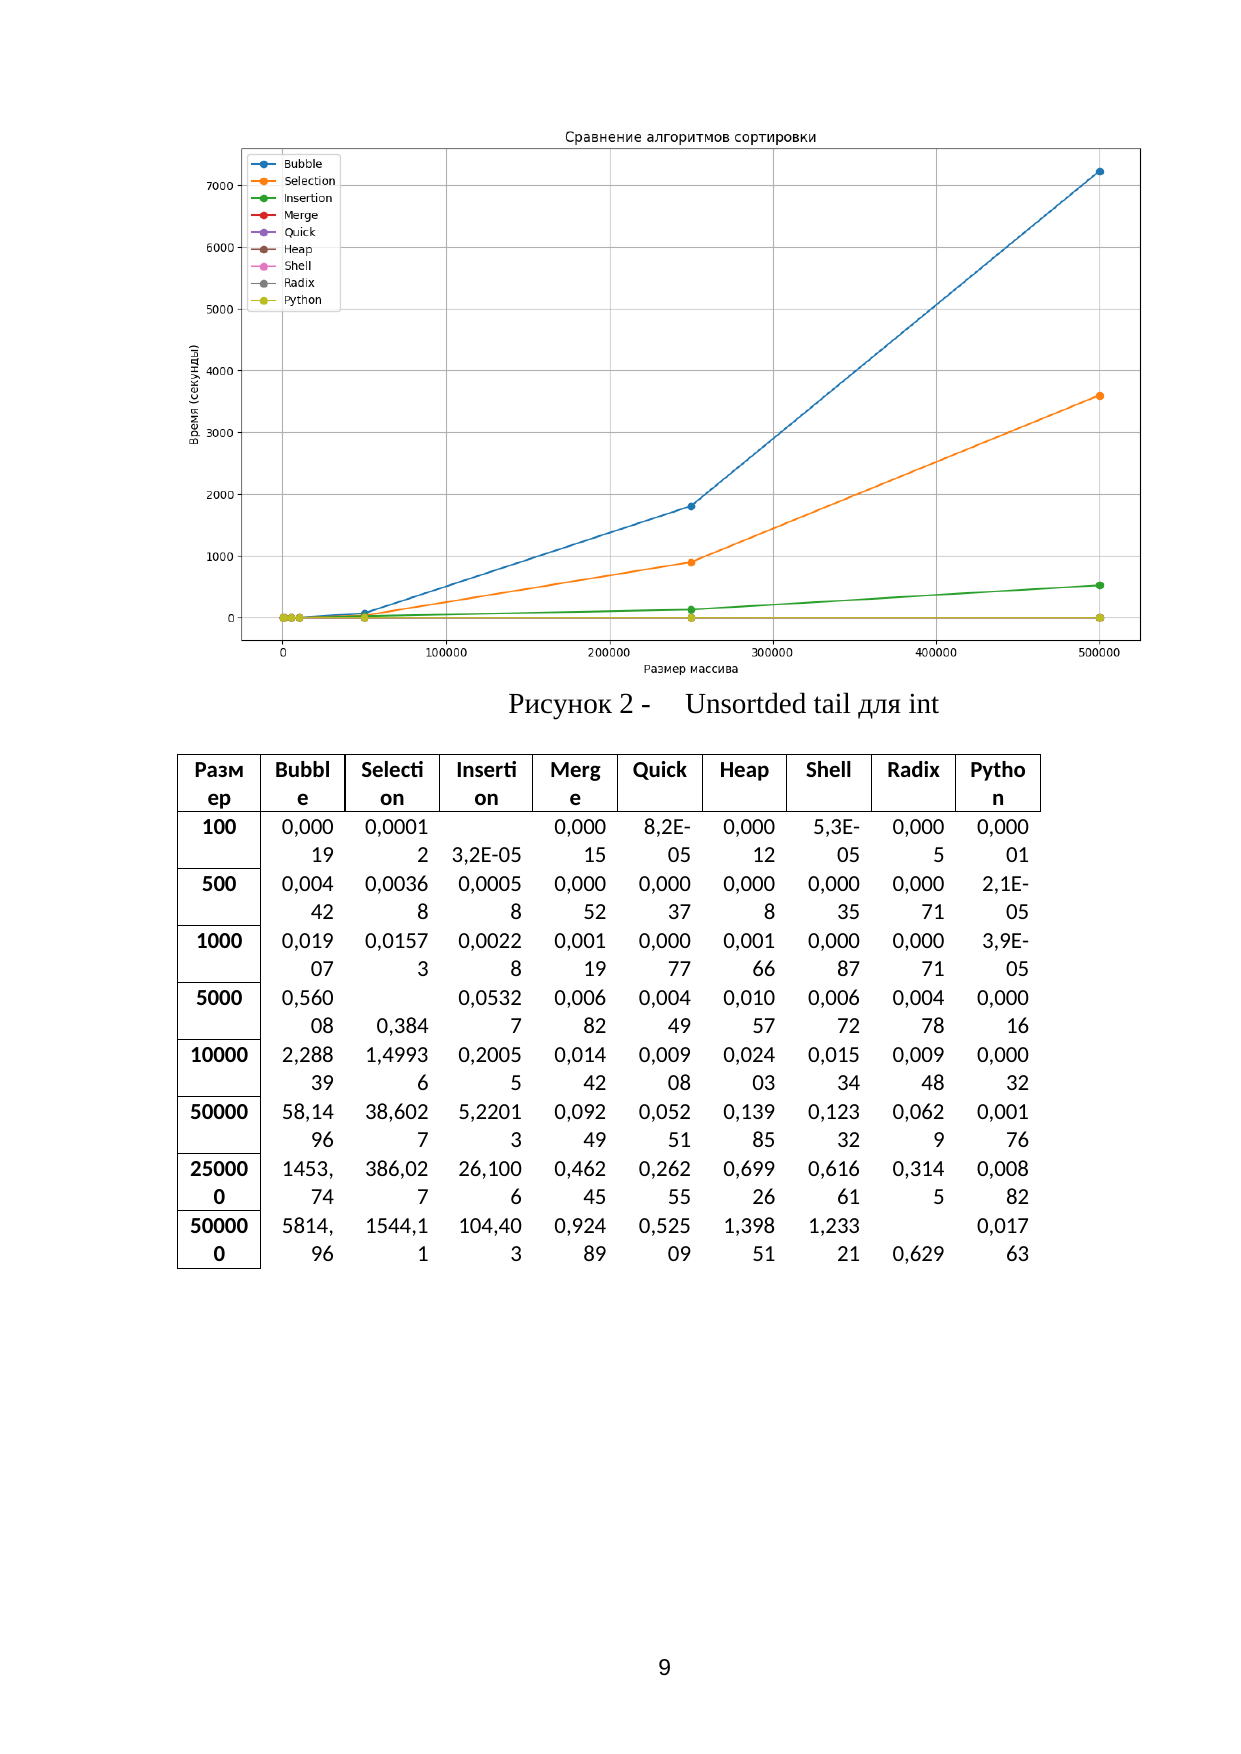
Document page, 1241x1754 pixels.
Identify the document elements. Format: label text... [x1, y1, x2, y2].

table_cell 0,629 [871, 1210, 956, 1267]
table_cell 5,3E-05 [786, 812, 871, 868]
table_cell 0,00052 [533, 868, 617, 925]
table_cell 0,00882 [956, 1153, 1040, 1210]
table_cell 0,02403 [702, 1039, 786, 1096]
table_cell 2,28839 [261, 1039, 345, 1096]
table_cell 0,00037 [618, 868, 702, 925]
table_cell 0,00058 [440, 868, 533, 925]
table_cell 2,1E-05 [956, 868, 1040, 925]
table_header Heap [703, 755, 786, 811]
table_cell 0,00087 [786, 925, 871, 982]
table_cell 0,00449 [618, 982, 702, 1039]
table_cell 0,05327 [440, 982, 533, 1039]
table_cell 5814,96 [261, 1210, 345, 1267]
table_cell 5,22013 [440, 1096, 533, 1153]
table_cell 50000 [178, 1097, 260, 1153]
table_header Radix [872, 755, 955, 811]
table_cell 0,00016 [956, 982, 1040, 1039]
table_cell 1453,74 [261, 1153, 345, 1210]
table_cell 10000 [178, 1040, 260, 1096]
table_cell 0,01573 [345, 925, 440, 982]
table_cell 8,2E-05 [618, 812, 702, 868]
table_header Merge [533, 755, 617, 811]
text Unsortded tail для int [295, 687, 1152, 720]
table_cell 500000 [178, 1211, 260, 1267]
table_cell 0,26255 [618, 1153, 702, 1210]
table_cell 0,01534 [786, 1039, 871, 1096]
table_cell 0,3145 [871, 1153, 956, 1210]
table_cell 0,00001 [956, 812, 1040, 868]
table_cell 0,61661 [786, 1153, 871, 1210]
table_cell 0,01907 [261, 925, 345, 982]
table_cell 0,01057 [702, 982, 786, 1039]
table_cell 0,56008 [261, 982, 345, 1039]
table_cell 0,00071 [871, 925, 956, 982]
table_cell 0,05251 [618, 1096, 702, 1153]
table_cell 0,0629 [871, 1096, 956, 1153]
table_cell 1,39851 [702, 1210, 786, 1267]
table_cell 0,00908 [618, 1039, 702, 1096]
table_cell 0,00176 [956, 1096, 1040, 1153]
table_cell 0,00019 [261, 812, 345, 868]
table_header Размер [178, 755, 260, 811]
table_cell 500 [178, 869, 260, 925]
table_cell 58,1496 [261, 1096, 345, 1153]
table_cell 0,92489 [533, 1210, 617, 1267]
table_cell 0,00015 [533, 812, 617, 868]
table_cell 0,00948 [871, 1039, 956, 1096]
table_cell 0,00012 [345, 812, 440, 868]
table_cell 250000 [178, 1154, 260, 1210]
table_cell 0,52509 [618, 1210, 702, 1267]
table_cell 386,027 [345, 1153, 440, 1210]
table_header Bubble [261, 755, 344, 811]
table_cell 0,00672 [786, 982, 871, 1039]
table_cell 0,13985 [702, 1096, 786, 1153]
table_cell 1,23321 [786, 1210, 871, 1267]
table_cell 0,01442 [533, 1039, 617, 1096]
table_cell 5000 [178, 983, 260, 1039]
table_cell 0,00478 [871, 982, 956, 1039]
table_cell 0,00368 [345, 868, 440, 925]
table_header Shell [787, 755, 871, 811]
table_cell 1000 [178, 926, 260, 982]
table_header Python [956, 755, 1040, 811]
table_cell 0,0008 [702, 868, 786, 925]
table_cell 38,6027 [345, 1096, 440, 1153]
table_cell 3,9E-05 [956, 925, 1040, 982]
table_cell 0,00071 [871, 868, 956, 925]
table_cell 0,00682 [533, 982, 617, 1039]
table_cell 1,49936 [345, 1039, 440, 1096]
table_cell 3,2E-05 [440, 812, 533, 868]
table_cell 0,09249 [533, 1096, 617, 1153]
table_header Quick [618, 755, 702, 811]
table_cell 0,00032 [956, 1039, 1040, 1096]
table_cell 1544,11 [345, 1210, 440, 1267]
picture [177, 118, 1152, 687]
table_cell 0,00166 [702, 925, 786, 982]
table_cell 0,46245 [533, 1153, 617, 1210]
table_cell 26,1006 [440, 1153, 533, 1210]
table_cell 0,0005 [871, 812, 956, 868]
table_cell 0,01763 [956, 1210, 1040, 1267]
table_cell 100 [178, 812, 260, 868]
table_cell 104,403 [440, 1210, 533, 1267]
table_cell 0,00012 [702, 812, 786, 868]
table_cell 0,00119 [533, 925, 617, 982]
table_cell 0,20055 [440, 1039, 533, 1096]
table_cell 0,00035 [786, 868, 871, 925]
table_header Insertion [440, 755, 532, 811]
table_cell 0,69926 [702, 1153, 786, 1210]
table_cell 0,384 [345, 982, 440, 1039]
table_cell 0,00228 [440, 925, 533, 982]
table_cell 0,12332 [786, 1096, 871, 1153]
table_cell 0,00077 [618, 925, 702, 982]
table_cell 0,00442 [261, 868, 345, 925]
table_header Selection [346, 755, 439, 811]
